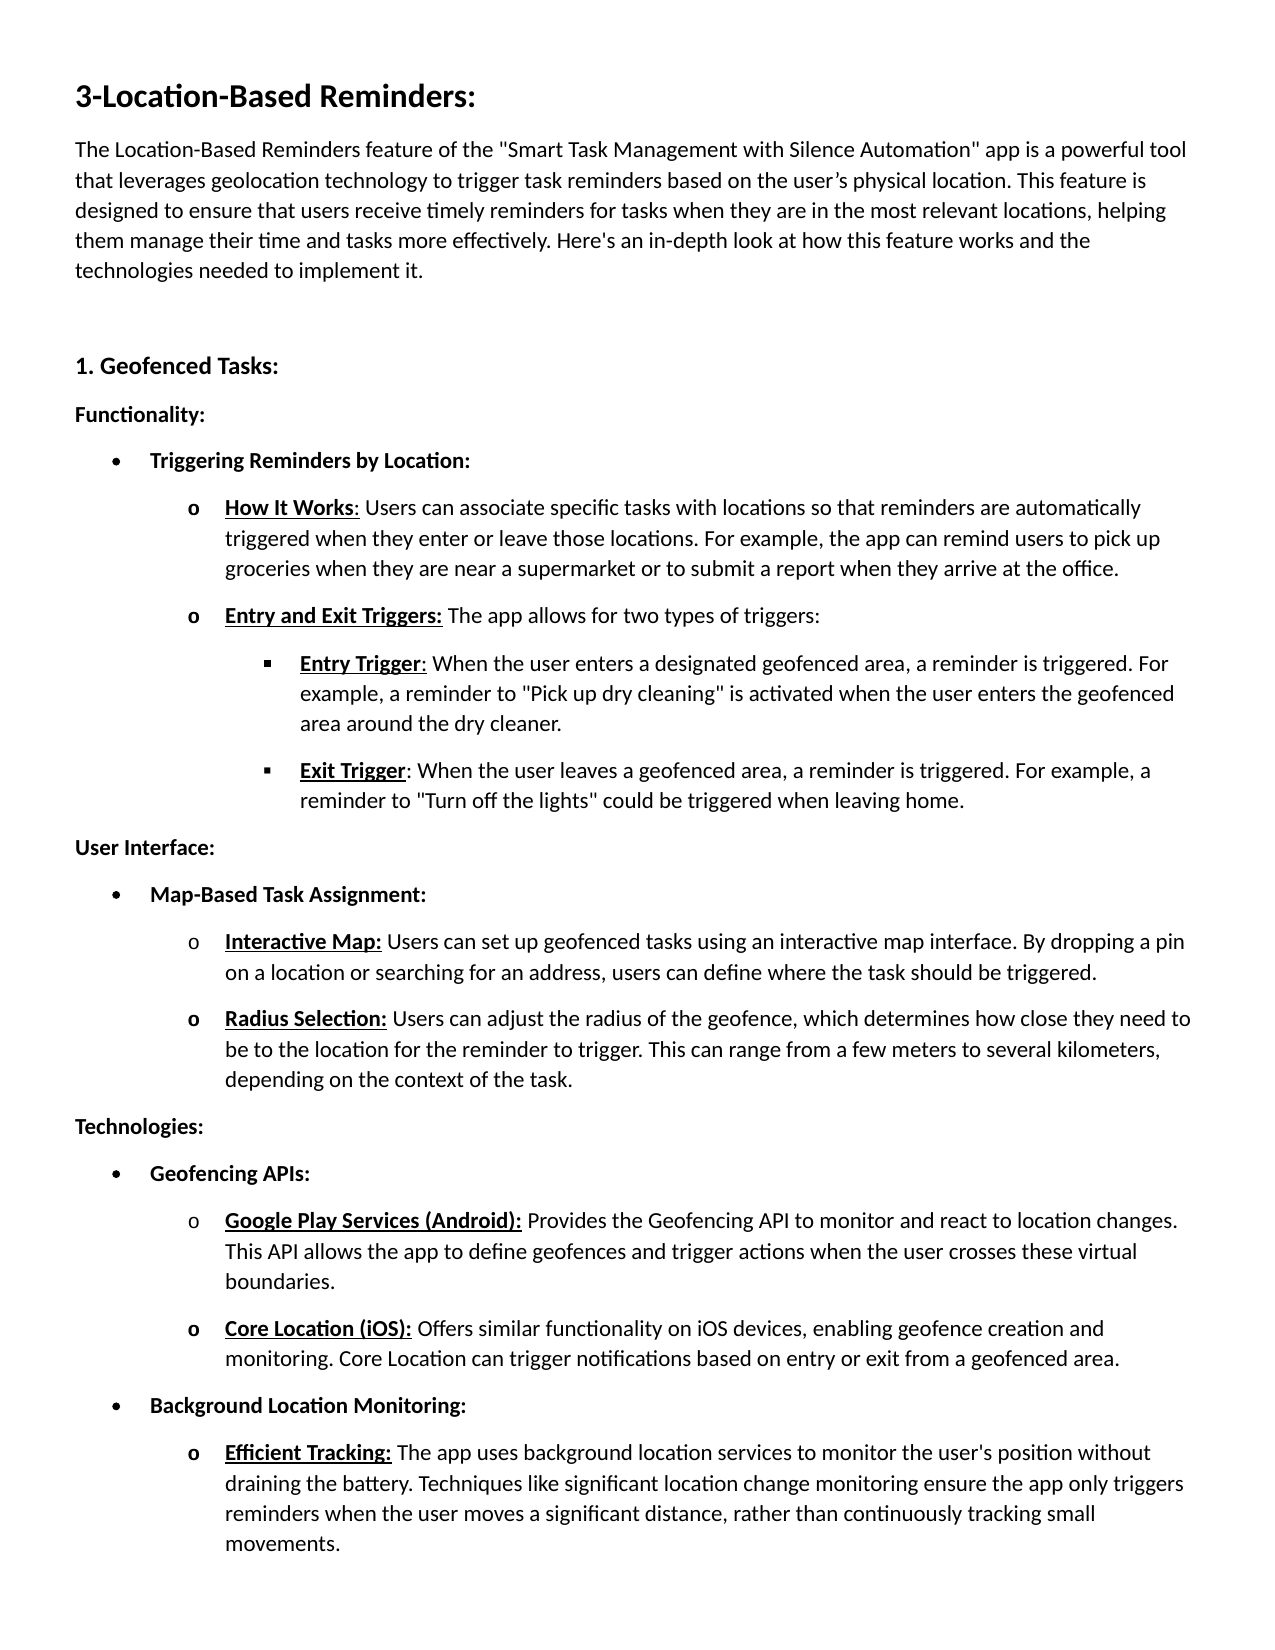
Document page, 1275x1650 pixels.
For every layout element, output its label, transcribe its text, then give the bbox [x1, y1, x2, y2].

list Geofencing APIs: [112, 1159, 1200, 1187]
list Google Play Services (Android): Provides the Geofencing API to monitor and react to location changes. This API allows the app to define geofences and trigger actions when the user crosses these virtual boundaries. [187, 1206, 1200, 1295]
text User Interface: [75, 833, 1200, 861]
list Triggering Reminders by Location: [112, 447, 1200, 475]
text The Location-Based Reminders feature of the "Smart Task Management with Silence Automation" app is a powerful tool that leverages geolocation technology to trigger task reminders based on the user’s physical location. This feature is designed to ensure that users receive timely reminders for tasks when they are in the most relevant locations, helping them manage their time and tasks more effectively. Here's an in-depth look at how this feature works and the technologies needed to implement it. [75, 136, 1200, 284]
list Efficient Tracking: The app uses background location services to monitor the user's position without draining the battery. Techniques like significant location change monitoring ensure the app only triggers reminders when the user moves a significant distance, rather than continuously tracking small movements. [187, 1438, 1200, 1557]
list How It Works: Users can associate specific tasks with locations so that reminders are automatically triggered when they enter or leave those locations. For example, the app can remind users to pick up groceries when they are near a supermarket or to submit a report when they arrive at the office. [187, 493, 1200, 582]
list Exit Trigger: When the user leaves a geofenced area, a reminder is triggered. For example, a reminder to "Turn off the lights" could be triggered when leaving home. [262, 756, 1200, 814]
text 1. Geofenced Tasks: [75, 350, 1200, 381]
list Background Location Monitoring: [112, 1391, 1200, 1419]
list Entry and Exit Triggers: The app allows for two types of triggers: [187, 601, 1200, 630]
list Interactive Map: Users can set up geofenced tasks using an interactive map interface. By dropping a pin on a location or searching for an address, users can define where the task should be triggered. [187, 927, 1200, 986]
list Radius Selection: Users can adjust the radius of the geofence, which determines how close they need to be to the location for the reminder to trigger. This can range from a few meters to several kilometers, depending on the context of the task. [187, 1004, 1200, 1093]
text Technologies: [75, 1112, 1200, 1140]
text Functionality: [75, 400, 1200, 428]
text 3-Location-Based Reminders: [75, 75, 1200, 116]
list Map-Based Task Assignment: [112, 880, 1200, 908]
list Entry Trigger: When the user enters a designated geofenced area, a reminder is triggered. For example, a reminder to "Pick up dry cleaning" is activated when the user enters the geofenced area around the dry cleaner. [262, 649, 1200, 737]
list Core Location (iOS): Offers similar functionality on iOS devices, enabling geofence creation and monitoring. Core Location can trigger notifications based on entry or exit from a geofenced area. [187, 1314, 1200, 1373]
